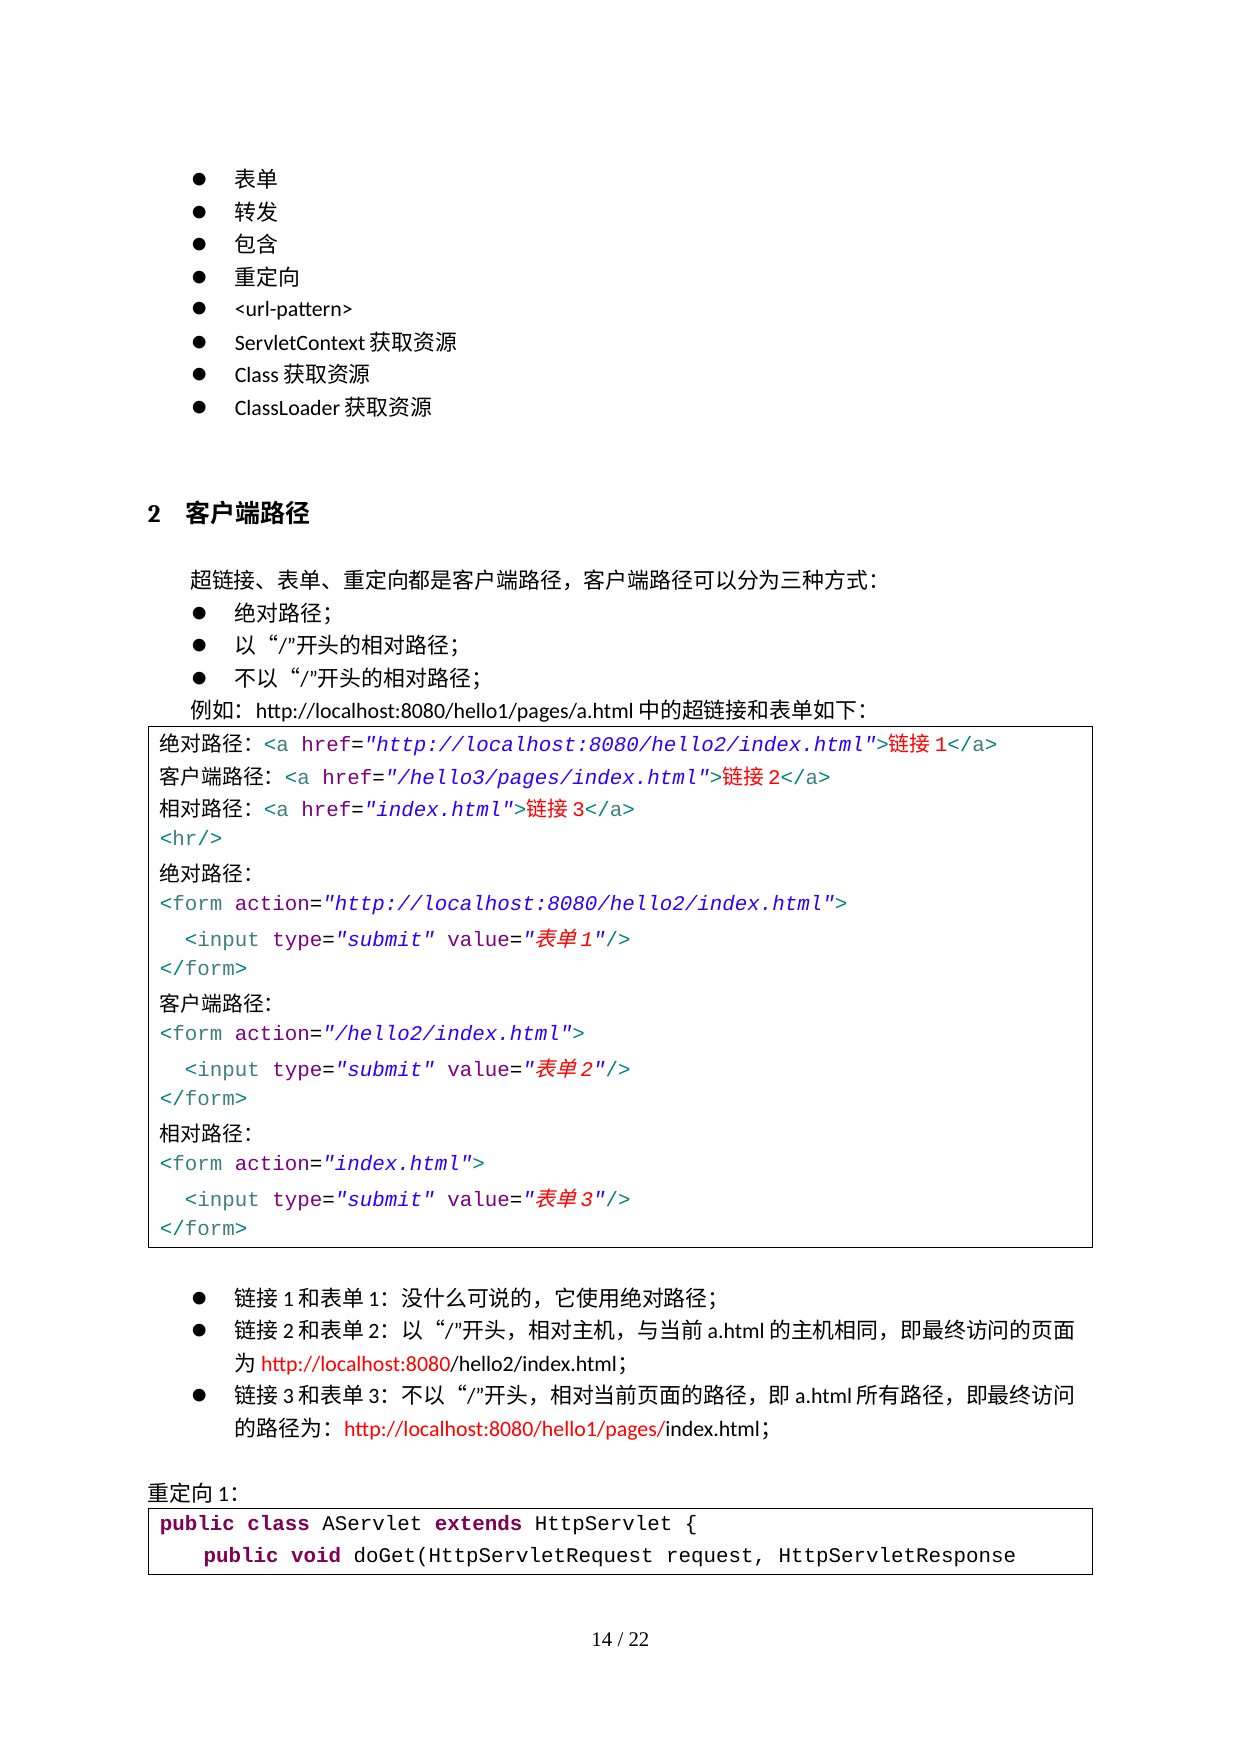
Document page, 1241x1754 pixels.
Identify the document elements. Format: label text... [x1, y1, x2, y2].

list 以“/”开头的相对路径； [191, 628, 1092, 661]
list 表单 [191, 162, 1092, 194]
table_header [149, 1509, 1092, 1574]
list 链接1和表单1：没什么可说的，它使用绝对路径； [191, 1280, 1092, 1313]
text 例如：http://localhost:8080/hello1/pages/a.html中的超链接和表单如下： [148, 693, 1092, 726]
list 转发 [191, 194, 1092, 227]
list 绝对路径； [191, 596, 1092, 628]
text 重定向1： [148, 1475, 1092, 1508]
list 包含 [191, 227, 1092, 259]
list 链接2和表单2：以“/”开头，相对主机，与当前a.html的主机相同，即最终访问的页面为http://localhost:8080/hello2/index.html； [191, 1313, 1092, 1378]
table_header 绝对路径：<a href="http://localhost:8080/hello2/index.html">链接1</a> 客户端路径：<a href="/hello3/pages/index.html">链接2</a> 相对路径：<a href="index.html">链接3</a> <hr/> 绝对路径： <form action="http://localhost:8080/hello2/index.html"> <input type="submit" value="表单1"/> </form> 客户端路径： <form action="/hello2/index.html"> <input type="submit" value="表单2"/> </form> 相对路径： <form action="index.html"> <input type="submit" value="表单3"/> </form> [149, 727, 1092, 1247]
list 不以“/”开头的相对路径； [191, 661, 1092, 693]
list 重定向 [191, 259, 1092, 292]
list <url-pattern> [191, 292, 1092, 324]
text 超链接、表单、重定向都是客户端路径，客户端路径可以分为三种方式： [148, 563, 1092, 596]
subtitle 2 客户端路径 [148, 479, 1092, 544]
list ServletContext获取资源 [191, 324, 1092, 357]
list 链接3和表单3：不以“/”开头，相对当前页面的路径，即a.html所有路径，即最终访问的路径为：http://localhost:8080/hello1/pages/index.html； [191, 1378, 1092, 1443]
list ClassLoader获取资源 [191, 389, 1092, 422]
list Class获取资源 [191, 357, 1092, 389]
